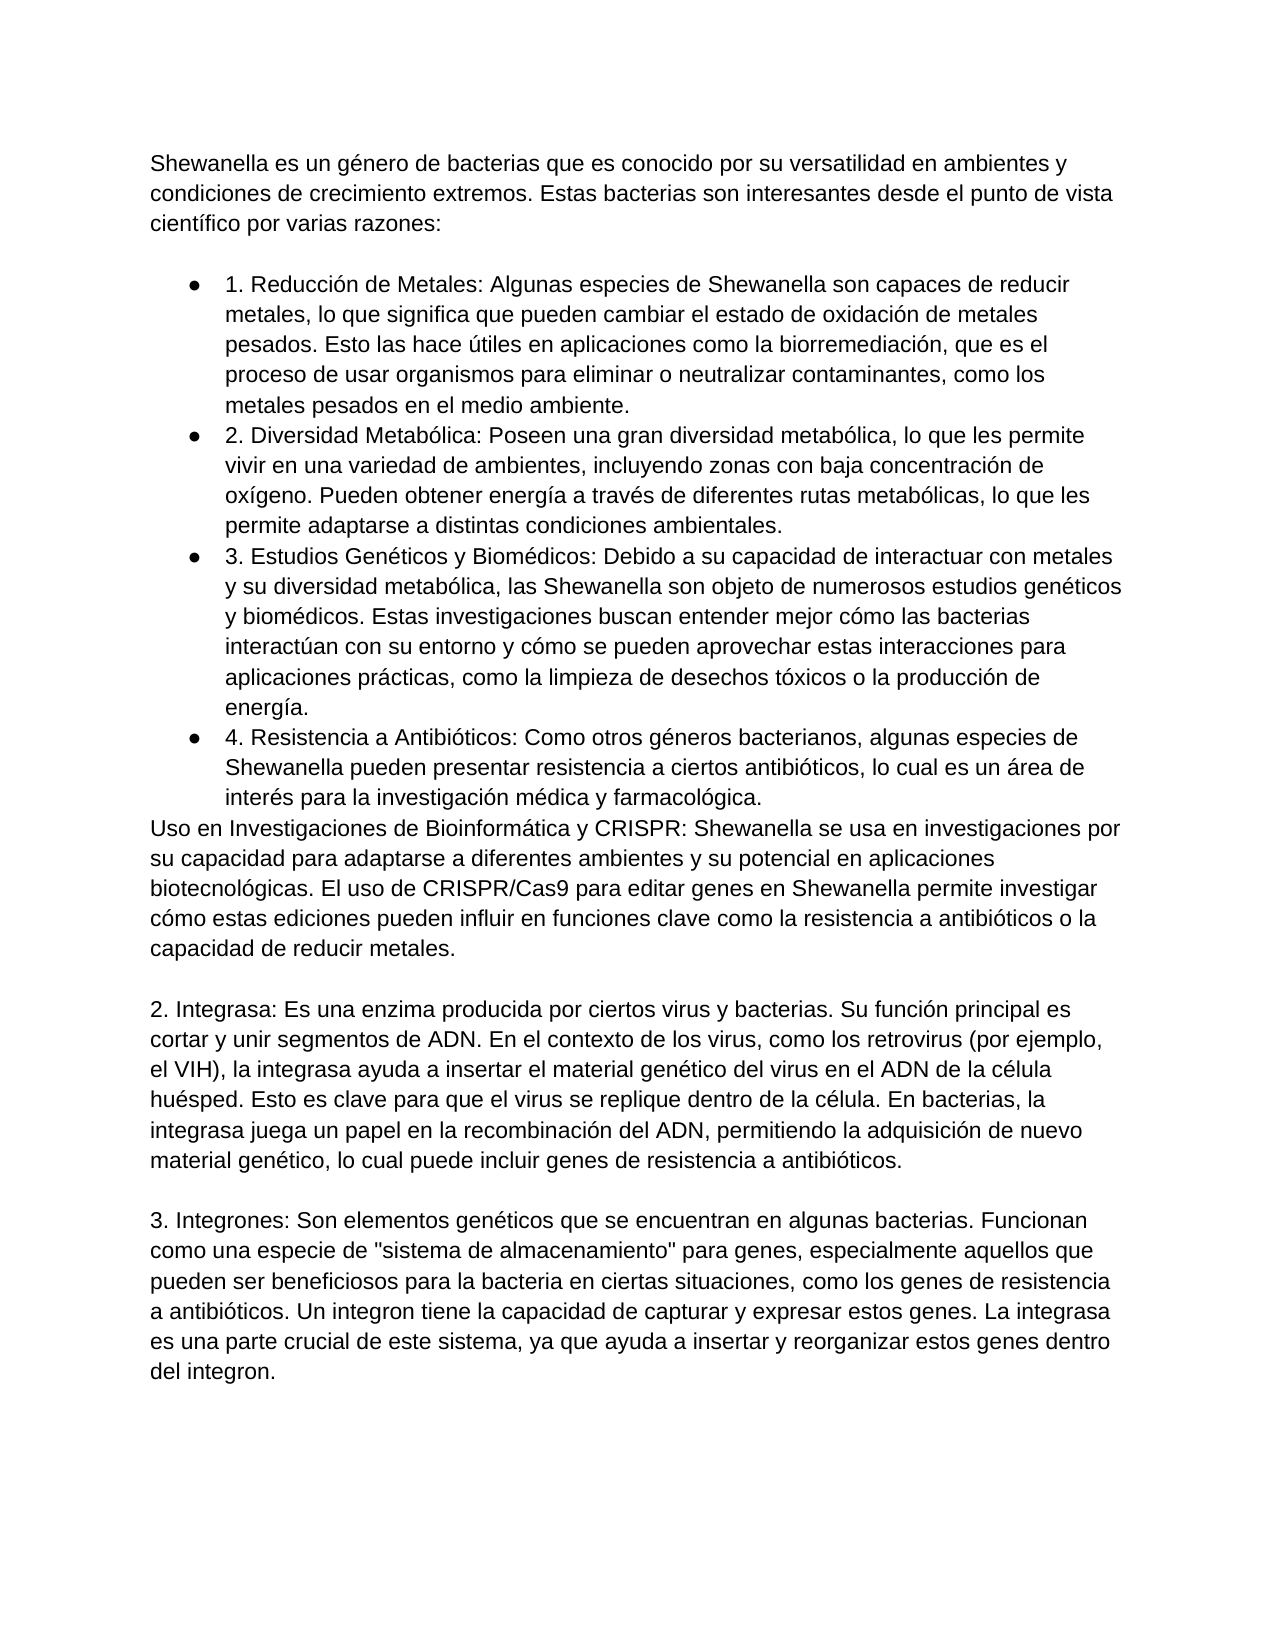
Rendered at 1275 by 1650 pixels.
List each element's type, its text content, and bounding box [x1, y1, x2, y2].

list 4. Resistencia a Antibióticos: Como otros géneros bacterianos, algunas especies de Shewanella pueden presentar resistencia a ciertos antibióticos, lo cual es un área de interés para la investigación médica y farmacológica. [187, 724, 1125, 811]
list 1. Reducción de Metales: Algunas especies de Shewanella son capaces de reducir metales, lo que significa que pueden cambiar el estado de oxidación de metales pesados. Esto las hace útiles en aplicaciones como la biorremediación, que es el proceso de usar organismos para eliminar o neutralizar contaminantes, como los metales pesados en el medio ambiente. [187, 271, 1125, 418]
list 3. Estudios Genéticos y Biomédicos: Debido a su capacidad de interactuar con metales y su diversidad metabólica, las Shewanella son objeto de numerosos estudios genéticos y biomédicos. Estas investigaciones buscan entender mejor cómo las bacterias interactúan con su entorno y cómo se pueden aprovechar estas interacciones para aplicaciones prácticas, como la limpieza de desechos tóxicos o la producción de energía. [187, 543, 1125, 720]
list 2. Diversidad Metabólica: Poseen una gran diversidad metabólica, lo que les permite vivir en una variedad de ambientes, incluyendo zonas con baja concentración de oxígeno. Pueden obtener energía a través de diferentes rutas metabólicas, lo que les permite adaptarse a distintas condiciones ambientales. [187, 422, 1125, 539]
text 3. Integrones: Son elementos genéticos que se encuentran en algunas bacterias. Funcionan como una especie de "sistema de almacenamiento" para genes, especialmente aquellos que pueden ser beneficiosos para la bacteria en ciertas situaciones, como los genes de resistencia a antibióticos. Un integron tiene la capacidad de capturar y expresar estos genes. La integrasa es una parte crucial de este sistema, ya que ayuda a insertar y reorganizar estos genes dentro del integron. [150, 1207, 1125, 1385]
text Shewanella es un género de bacterias que es conocido por su versatilidad en ambientes y condiciones de crecimiento extremos. Estas bacterias son interesantes desde el punto de vista científico por varias razones: [150, 150, 1125, 237]
text Uso en Investigaciones de Bioinformática y CRISPR: Shewanella se usa en investigaciones por su capacidad para adaptarse a diferentes ambientes y su potencial en aplicaciones biotecnológicas. El uso de CRISPR/Cas9 para editar genes en Shewanella permite investigar cómo estas ediciones pueden influir en funciones clave como la resistencia a antibióticos o la capacidad de reducir metales. [150, 814, 1125, 962]
text 2. Integrasa: Es una enzima producida por ciertos virus y bacterias. Su función principal es cortar y unir segmentos de ADN. En el contexto de los virus, como los retrovirus (por ejemplo, el VIH), la integrasa ayuda a insertar el material genético del virus en el ADN de la célula huésped. Esto es clave para que el virus se replique dentro de la célula. En bacterias, la integrasa juega un papel en la recombinación del ADN, permitiendo la adquisición de nuevo material genético, lo cual puede incluir genes de resistencia a antibióticos. [150, 996, 1125, 1173]
